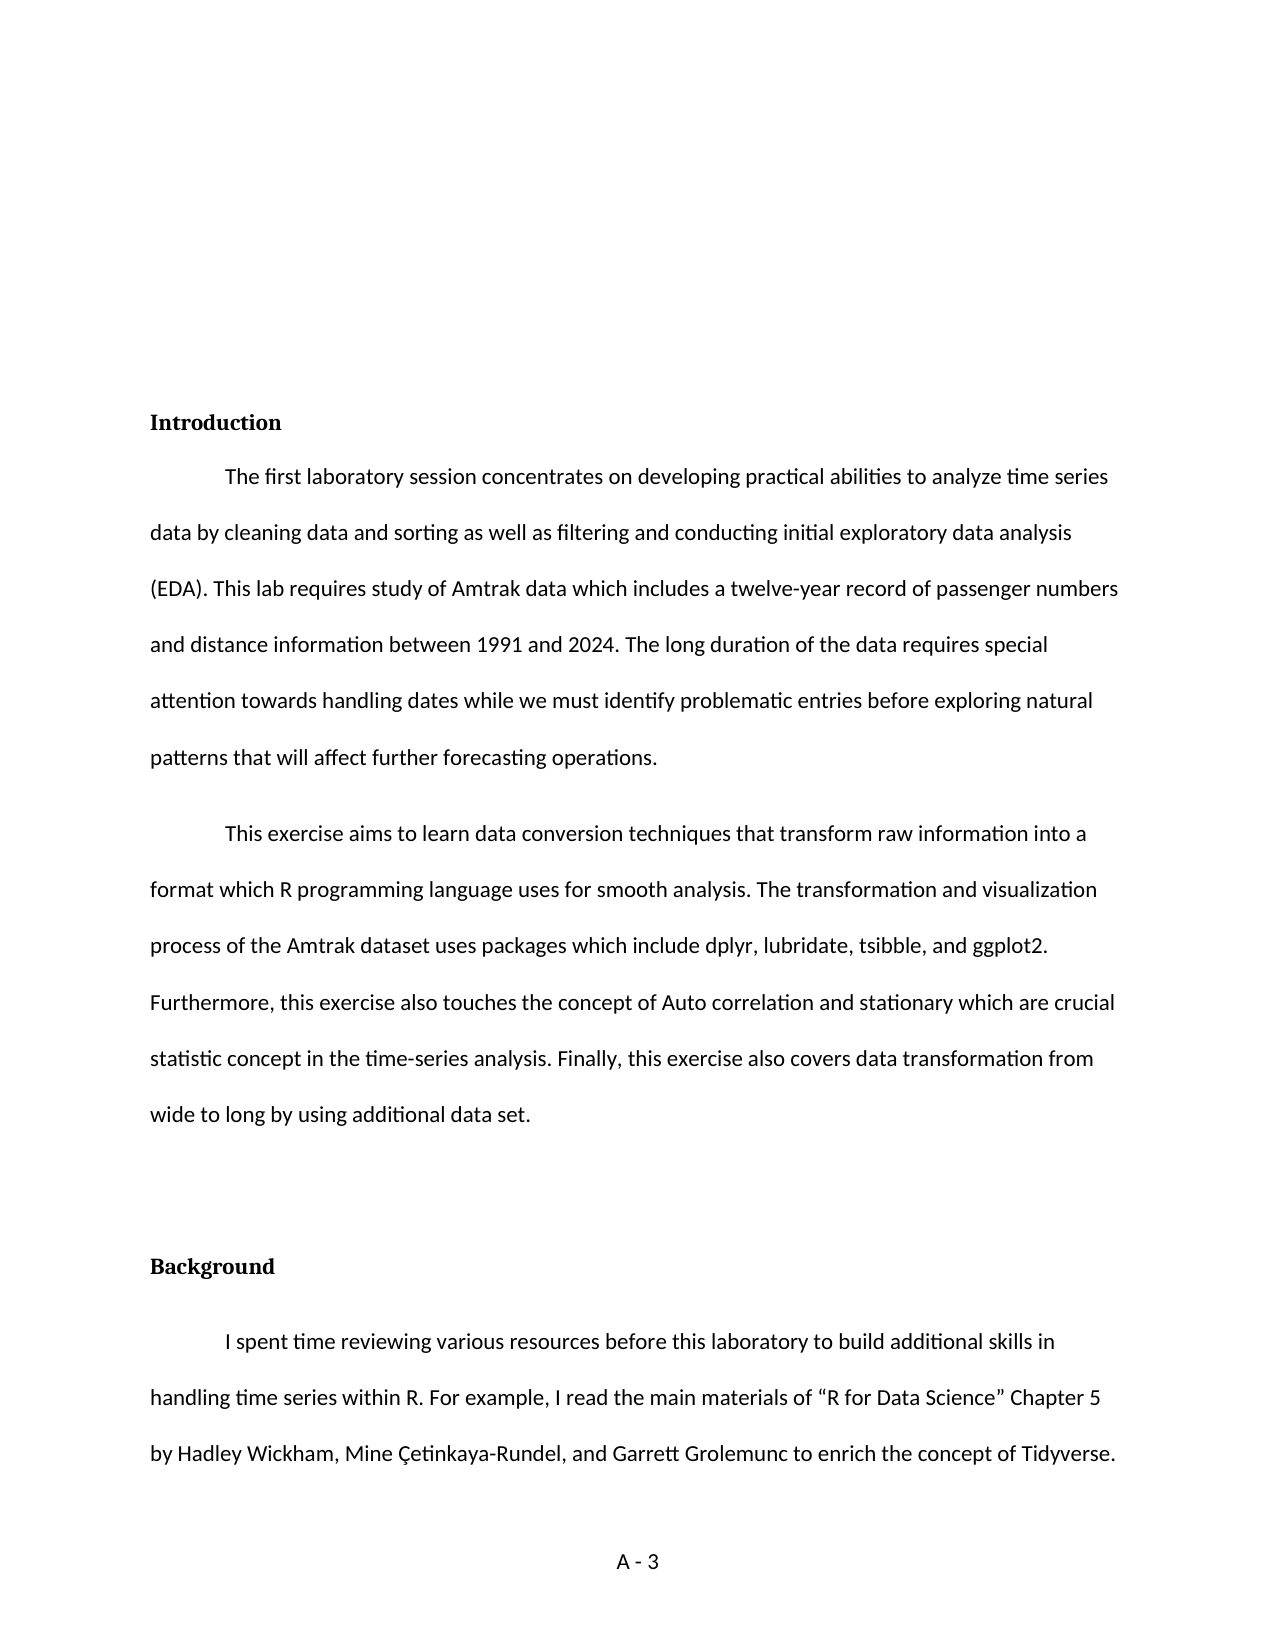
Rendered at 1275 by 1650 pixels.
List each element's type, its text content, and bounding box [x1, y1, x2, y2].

subtitle Introduction [150, 410, 1125, 436]
text This exercise aims to learn data conversion techniques that transform raw information into a format which R programming language uses for smooth analysis. The transformation and visualization process of the Amtrak dataset uses packages which include dplyr, lubridate, tsibble, and ggplot2. Furthermore, this exercise also touches the concept of Auto correlation and stationary which are crucial statistic concept in the time-series analysis. Finally, this exercise also covers data transformation from wide to long by using additional data set. [150, 819, 1125, 1128]
text I spent time reviewing various resources before this laboratory to build additional skills in handling time series within R. For example, I read the main materials of “R for Data Science” Chapter 5 by Hadley Wickham, Mine Çetinkaya-Rundel, and Garrett Grolemunc to enrich the concept of Tidyverse. [150, 1327, 1125, 1467]
text Background [150, 1253, 1125, 1280]
text The first laboratory session concentrates on developing practical abilities to analyze time series data by cleaning data and sorting as well as filtering and conducting initial exploratory data analysis (EDA). This lab requires study of Amtrak data which includes a twelve-year record of passenger numbers and distance information between 1991 and 2024. The long duration of the data requires special attention towards handling dates while we must identify problematic entries before exploring natural patterns that will affect further forecasting operations. [150, 462, 1125, 771]
